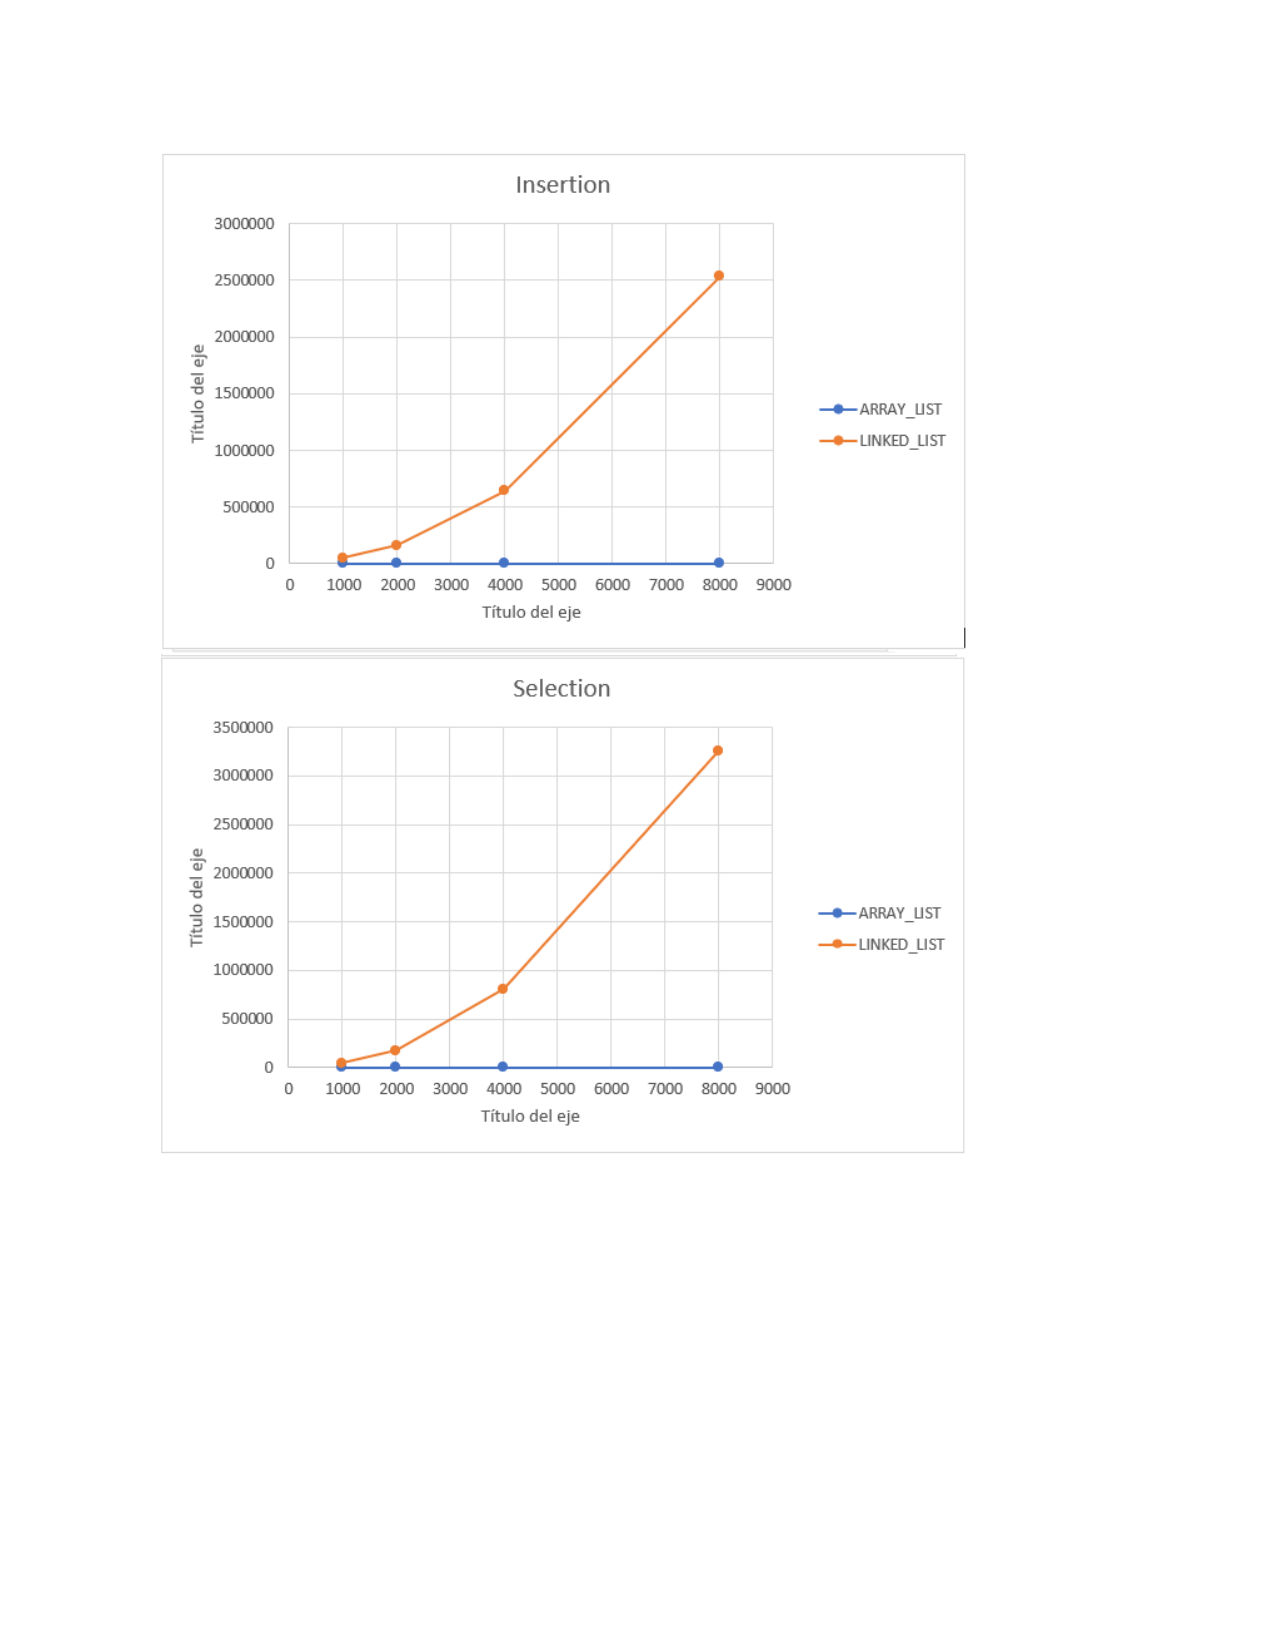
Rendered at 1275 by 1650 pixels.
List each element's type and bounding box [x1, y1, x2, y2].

picture [150, 150, 973, 653]
picture [150, 654, 972, 1157]
